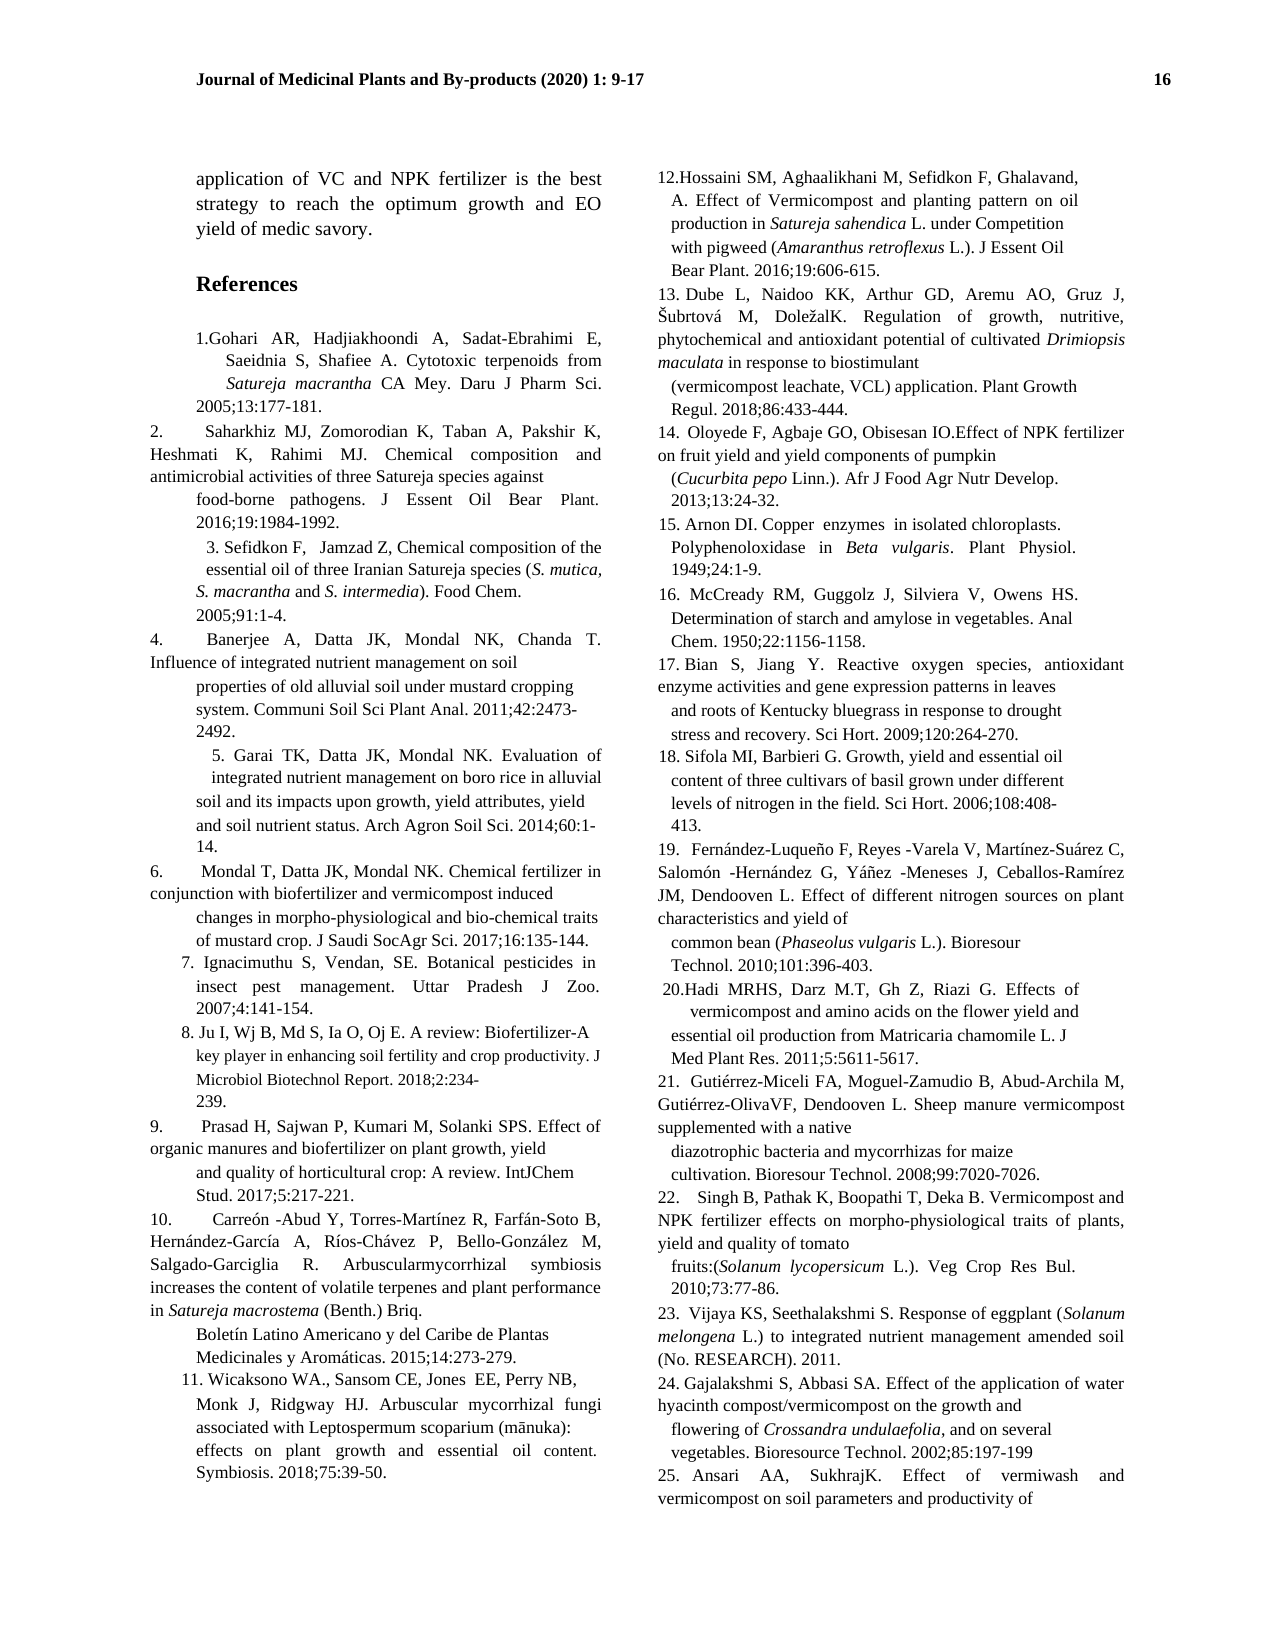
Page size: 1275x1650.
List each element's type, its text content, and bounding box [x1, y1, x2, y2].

list Carreón -Abud Y, Torres-Martínez R, Farfán-Soto B, Hernández-García A, Ríos-Chávez P, Bello-González M, Salgado-Garciglia R. Arbuscularmycorrhizal symbiosis increases the content of volatile terpenes and plant performance in Satureja macrostema (Benth.) Briq. [150, 1208, 602, 1320]
text Polyphenoloxidase in Beta vulgaris. Plant Physiol. [671, 537, 1125, 557]
text 413. [671, 816, 1125, 835]
list Oloyede F, Agbaje GO, Obisesan IO.Effect of NPK fertilizer on fruit yield and yield components of pumpkin [658, 422, 1125, 465]
text (Cucurbita pepo Linn.). Afr J Food Agr Nutr Develop. [671, 468, 1125, 488]
list Banerjee A, Datta JK, Mondal NK, Chanda T. Influence of integrated nutrient management on soil [150, 629, 602, 672]
text flowering of Crossandra undulaefolia, and on several vegetables. Bioresource Technol. 2002;85:197-199 [671, 1419, 1079, 1462]
text content of three cultivars of basil grown under different levels of nitrogen in the field. Sci Hort. 2006;108:408- [671, 770, 1079, 813]
text and quality of horticultural crop: A review. IntJChem Stud. 2017;5:217-221. [196, 1162, 602, 1206]
text Boletín Latino Americano y del Caribe de Plantas Medicinales y Aromáticas. 2015;14:273-279. [196, 1324, 602, 1368]
text insect pest management. Uttar Pradesh J Zoo. [196, 976, 602, 996]
list Vijaya KS, Seethalakshmi S. Response of eggplant (Solanum melongena L.) to integrated nutrient management amended soil (No. RESEARCH). 2011. [658, 1303, 1125, 1369]
text soil and its impacts upon growth, yield attributes, yield and soil nutrient status. Arch Agron Soil Sci. 2014;60:1- [196, 791, 602, 835]
text food-borne pathogens. J Essent Oil Bear Plant. [196, 489, 602, 509]
text 3. Sefidkon F, Jamzad Z, Chemical composition of the essential oil of three Iranian Satureja species (S. mutica, [181, 537, 602, 579]
text 12.Hossaini SM, Aghaalikhani M, Sefidkon F, Ghalavand, A. Effect of Vermicompost and planting pattern on oil production in Satureja sahendica L. under Competition [657, 167, 1079, 233]
text 2007;4:141-154. [196, 998, 602, 1018]
list Gajalakshmi S, Abbasi SA. Effect of the application of water hyacinth compost/vermicompost on the growth and [658, 1373, 1125, 1415]
text application of VC and NPK fertilizer is the best strategy to reach the optimum growth and EO yield of medic savory. [196, 167, 602, 240]
text 2013;13:24-32. [671, 490, 1125, 510]
text 239. [196, 1092, 602, 1112]
text 2016;19:1984-1992. [196, 512, 602, 532]
list Singh B, Pathak K, Boopathi T, Deka B. Vermicompost and NPK fertilizer effects on morpho-physiological traits of plants, yield and quality of tomato [658, 1187, 1125, 1253]
text key player in enhancing soil fertility and crop productivity. J Microbiol Biotechnol Report. 2018;2:234- [196, 1046, 602, 1088]
text 5. Garai TK, Datta JK, Mondal NK. Evaluation of integrated nutrient management on boro rice in alluvial [181, 745, 602, 788]
text Monk J, Ridgway HJ. Arbuscular mycorrhizal fungi associated with Leptospermum scoparium (mānuka): [196, 1393, 602, 1437]
text diazotrophic bacteria and mycorrhizas for maize cultivation. Bioresour Technol. 2008;99:7020-7026. [671, 1141, 1079, 1184]
text 14. [196, 837, 602, 857]
text Determination of starch and amylose in vegetables. Anal Chem. 1950;22:1156-1158. [671, 608, 1079, 651]
text Symbiosis. 2018;75:39-50. [196, 1462, 602, 1482]
text 16. McCready RM, Guggolz J, Silviera V, Owens HS. [658, 583, 1125, 604]
text common bean (Phaseolus vulgaris L.). Bioresour Technol. 2010;101:396-403. [671, 932, 1079, 976]
text fruits:(Solanum lycopersicum L.). Veg Crop Res Bul. [671, 1256, 1125, 1276]
text 15. Arnon DI. Copper enzymes in isolated chloroplasts. [658, 514, 1125, 534]
list Bian S, Jiang Y. Reactive oxygen species, antioxidant enzyme activities and gene expression patterns in leaves [658, 654, 1125, 697]
text effects on plant growth and essential oil content. [196, 1440, 602, 1460]
text 8. Ju I, Wj B, Md S, Ia O, Oj E. A review: Biofertilizer-A [181, 1022, 602, 1042]
text with pigweed (Amaranthus retroflexus L.). J Essent Oil Bear Plant. 2016;19:606-615. [671, 237, 1079, 281]
text properties of old alluvial soil under mustard cropping system. Communi Soil Sci Plant Anal. 2011;42:2473- [196, 676, 602, 719]
list Ansari AA, SukhrajK. Effect of vermiwash and vermicompost on soil parameters and productivity of [658, 1465, 1125, 1508]
text and roots of Kentucky bluegrass in response to drought stress and recovery. Sci Hort. 2009;120:264-270. [671, 700, 1079, 744]
text changes in morpho-physiological and bio-chemical traits of mustard crop. J Saudi SocAgr Sci. 2017;16:135-144. [196, 907, 602, 951]
list Dube L, Naidoo KK, Arthur GD, Aremu AO, Gruz J, Šubrtová M, DoležalK. Regulation of growth, nutritive, phytochemical and antioxidant potential of cultivated Drimiopsis maculata in response to biostimulant [658, 283, 1125, 372]
text 1949;24:1-9. [671, 559, 1125, 579]
text (vermicompost leachate, VCL) application. Plant Growth Regul. 2018;86:433-444. [671, 376, 1079, 419]
text 18. Sifola MI, Barbieri G. Growth, yield and essential oil [658, 747, 1125, 766]
table_header 16 [922, 69, 1171, 89]
text essential oil production from Matricaria chamomile L. J Med Plant Res. 2011;5:5611-5617. [671, 1025, 1079, 1068]
text S. macrantha and S. intermedia). Food Chem. 2005;91:1-4. [196, 581, 602, 625]
table_header Journal of Medicinal Plants and By-products (2020) 1: 9-17 [196, 69, 922, 89]
list Saharkhiz MJ, Zomorodian K, Taban A, Pakshir K, Heshmati K, Rahimi MJ. Chemical composition and antimicrobial activities of three Satureja species against [150, 421, 602, 486]
list Gutiérrez-Miceli FA, Moguel-Zamudio B, Abud-Archila M, Gutiérrez-OlivaVF, Dendooven L. Sheep manure vermicompost supplemented with a native [658, 1071, 1125, 1137]
text 20.Hadi MRHS, Darz M.T, Gh Z, Riazi G. Effects of vermicompost and amino acids on the flower yield and [658, 978, 1079, 1021]
list Mondal T, Datta JK, Mondal NK. Chemical fertilizer in conjunction with biofertilizer and vermicompost induced [150, 861, 602, 903]
text 1.Gohari AR, Hadjiakhoondi A, Sadat-Ebrahimi E, Saeidnia S, Shafiee A. Cytotoxic terpenoids from Satureja macrantha CA Mey. Daru J Pharm Sci. [181, 328, 602, 393]
list Prasad H, Sajwan P, Kumari M, Solanki SPS. Effect of organic manures and biofertilizer on plant growth, yield [150, 1116, 602, 1158]
text 7. Ignacimuthu S, Vendan, SE. Botanical pesticides in [181, 953, 602, 973]
text 2010;73:77-86. [671, 1278, 1125, 1298]
list Fernández-Luqueño F, Reyes -Varela V, Martínez-Suárez C, Salomón -Hernández G, Yáñez -Meneses J, Ceballos-Ramírez JM, Dendooven L. Effect of different nitrogen sources on plant characteristics and yield of [658, 839, 1125, 928]
text 2492. [196, 722, 602, 741]
text References [196, 271, 602, 296]
text 11. Wicaksono WA., Sansom CE, Jones EE, Perry NB, [181, 1370, 602, 1390]
text 2005;13:177-181. [196, 395, 602, 416]
